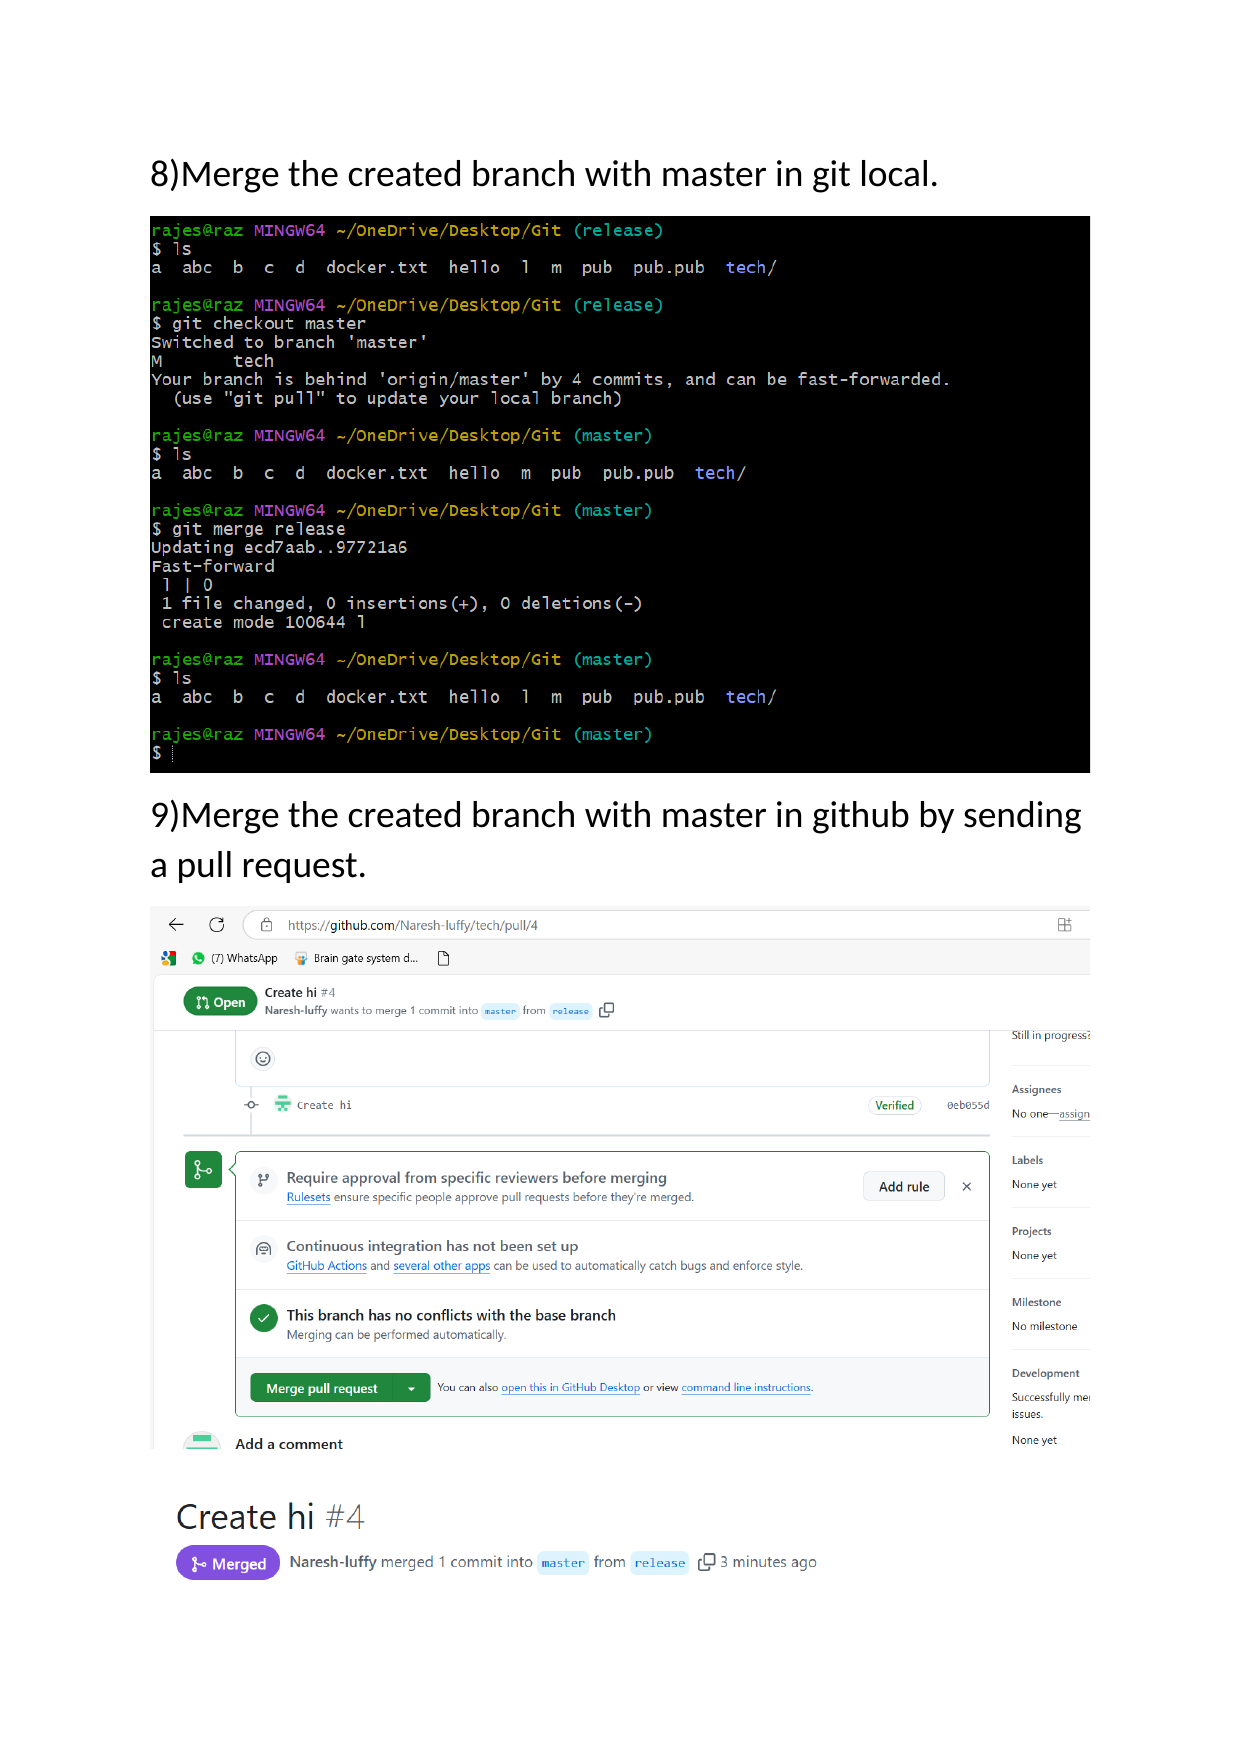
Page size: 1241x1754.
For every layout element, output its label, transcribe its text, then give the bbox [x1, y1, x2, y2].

text 9)Merge the created branch with master in github by sending a pull request. [150, 791, 1090, 887]
text 8)Merge the created branch with master in git local. [150, 150, 1090, 196]
picture [150, 1467, 1091, 1597]
picture [150, 906, 1091, 1449]
picture [150, 216, 1091, 773]
